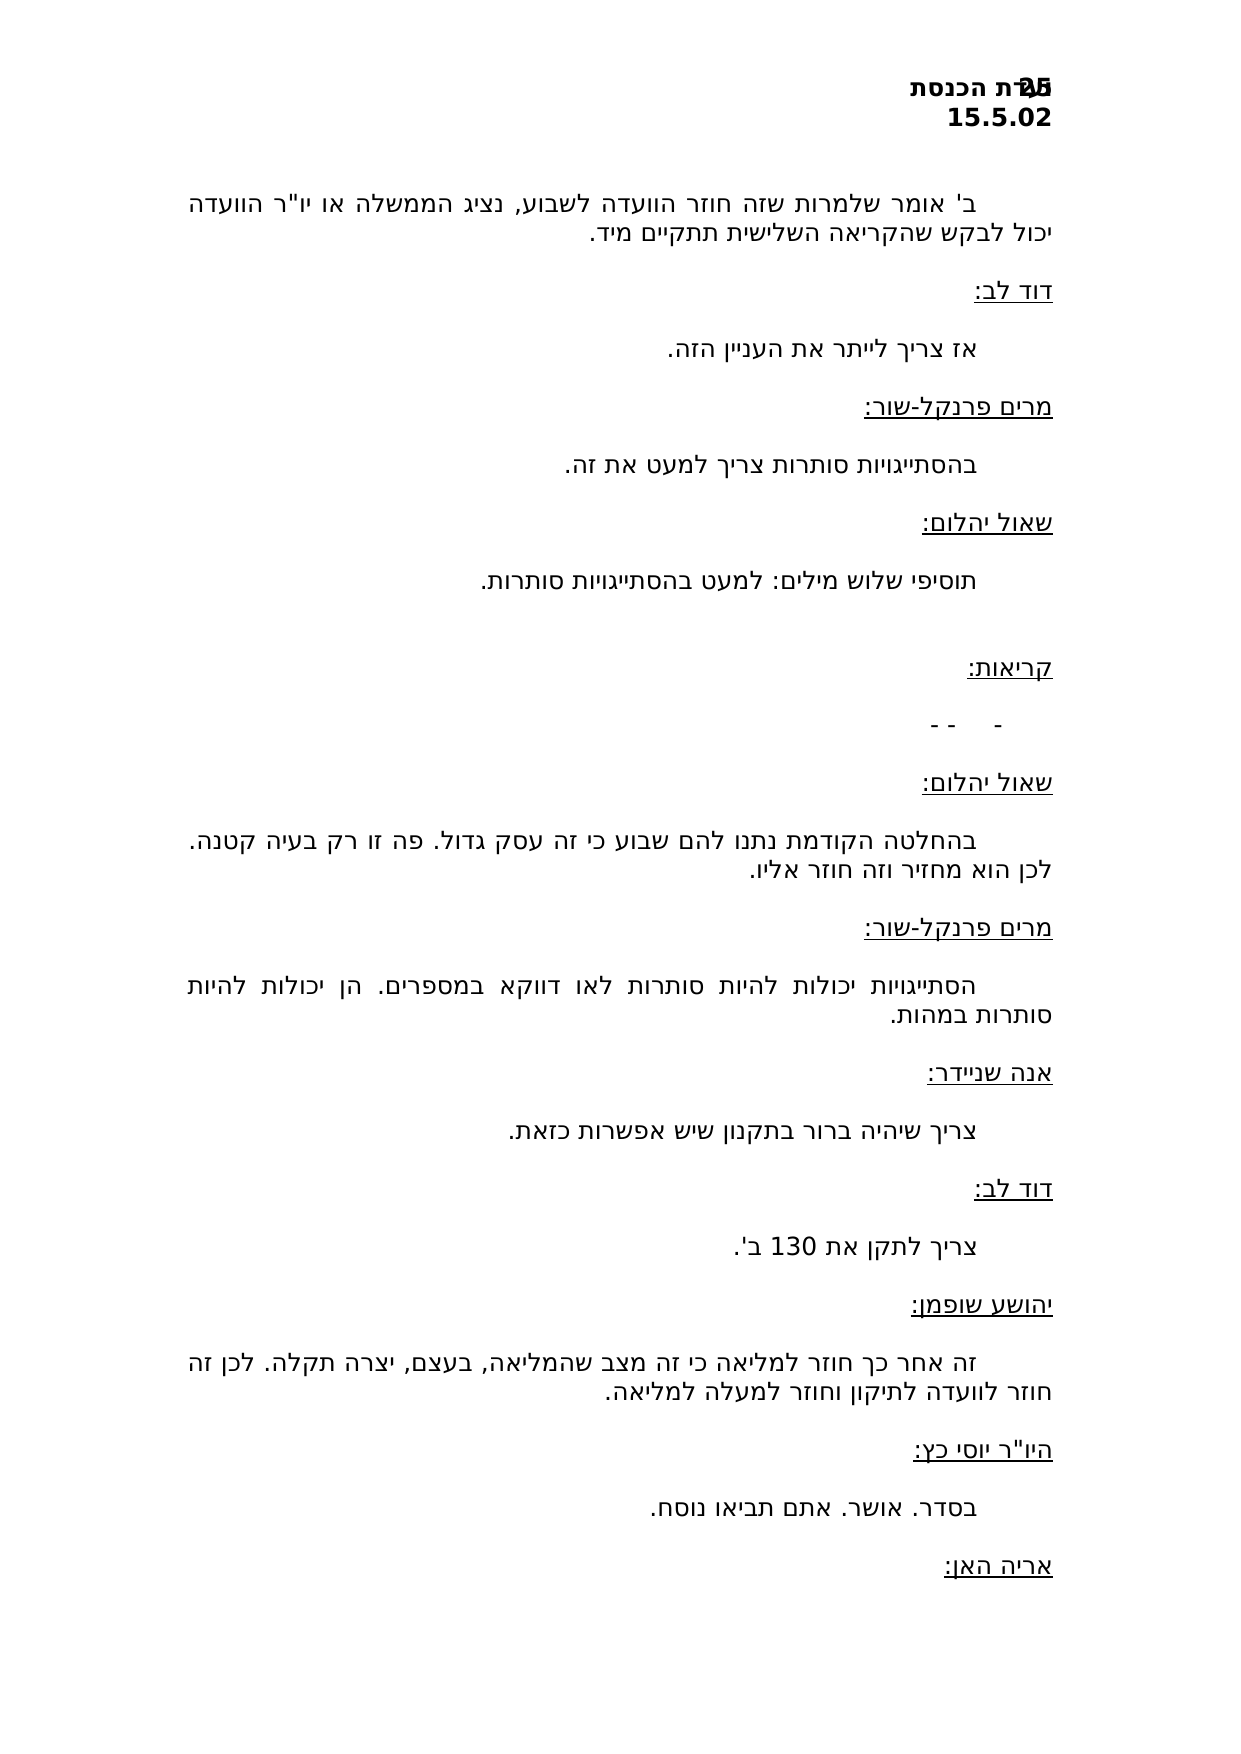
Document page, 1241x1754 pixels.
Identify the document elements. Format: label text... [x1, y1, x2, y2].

list - - [187, 711, 993, 740]
text צריך לתקן את 130 ב'. [187, 1232, 1053, 1261]
text בהסתייגויות סותרות צריך למעט את זה. [187, 450, 1053, 479]
text אנה שניידר: [187, 1058, 1053, 1088]
text מרים פרנקל-שור: [187, 392, 1053, 421]
text אריה האן: [187, 1551, 1053, 1580]
text שאול יהלום: [187, 768, 1053, 798]
text צריך שיהיה ברור בתקנון שיש אפשרות כזאת. [187, 1116, 1053, 1146]
text ב' אומר שלמרות שזה חוזר הוועדה לשבוע, נציג הממשלה או יו"ר הוועדה יכול לבקש שהקריאה השלישית תתקיים מיד. [187, 189, 1053, 248]
text בסדר. אושר. אתם תביאו נוסח. [187, 1493, 1053, 1522]
text זה אחר כך חוזר למליאה כי זה מצב שהמליאה, בעצם, יצרה תקלה. לכן זה חוזר לוועדה לתיקון וחוזר למעלה למליאה. [187, 1348, 1053, 1406]
text הסתייגויות יכולות להיות סותרות לאו דווקא במספרים. הן יכולות להיות סותרות במהות. [187, 971, 1053, 1030]
text שאול יהלום: [187, 508, 1053, 537]
text דוד לב: [187, 276, 1053, 306]
text מרים פרנקל-שור: [187, 913, 1053, 943]
text תוסיפי שלוש מילים: למעט בהסתייגויות סותרות. [187, 566, 1053, 595]
text דוד לב: [187, 1174, 1053, 1203]
text יהושע שופמן: [187, 1290, 1053, 1319]
text קריאות: [187, 653, 1053, 682]
text בהחלטה הקודמת נתנו להם שבוע כי זה עסק גדול. פה זו רק בעיה קטנה. לכן הוא מחזיר וזה חוזר אליו. [187, 826, 1053, 885]
text היו"ר יוסי כץ: [187, 1435, 1053, 1464]
text אז צריך לייתר את העניין הזה. [187, 334, 1053, 363]
